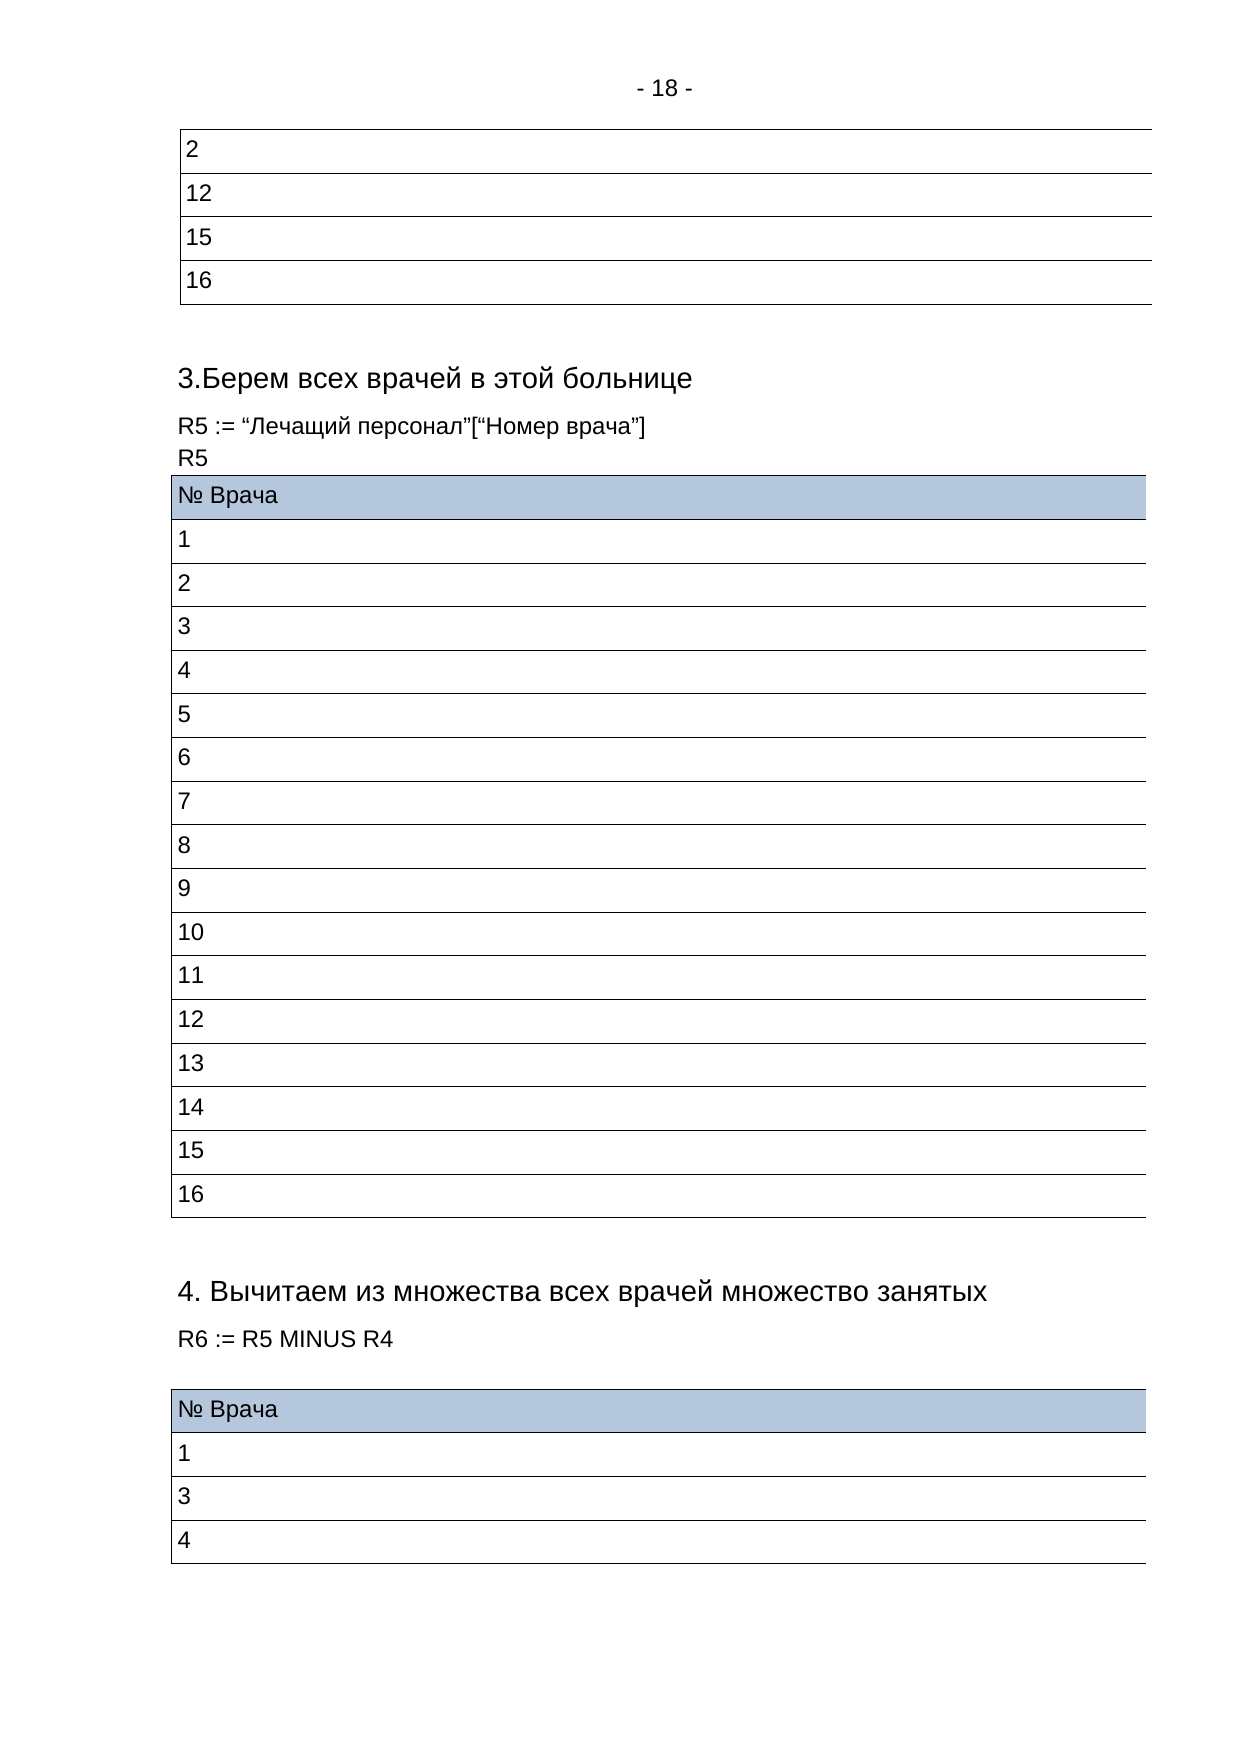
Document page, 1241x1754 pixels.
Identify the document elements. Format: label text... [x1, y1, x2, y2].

table_cell 5 [172, 694, 1146, 737]
table_cell 9 [172, 869, 1146, 912]
table_cell 4 [172, 1521, 1146, 1563]
table_cell 2 [172, 564, 1146, 606]
text 4. Вычитаем из множества всех врачей множество занятых [177, 1274, 1152, 1308]
table_cell 10 [172, 913, 1146, 955]
table_cell 16 [172, 1175, 1146, 1217]
table_cell 1 [172, 1433, 1146, 1476]
text 3.Берем всех врачей в этой больнице [177, 361, 1152, 394]
table_cell 14 [172, 1087, 1146, 1130]
table_cell 1 [172, 520, 1146, 562]
table_cell 4 [172, 651, 1146, 693]
table_header № Врача [172, 1390, 1146, 1432]
table_cell 2 [181, 130, 1152, 173]
text R5 := “Лечащий персонал”[“Номер врача”] [177, 412, 1152, 439]
table_cell 12 [181, 174, 1152, 216]
table_cell 15 [172, 1131, 1146, 1173]
table_cell 11 [172, 956, 1146, 999]
text R5 [177, 443, 1152, 471]
table_cell 3 [172, 607, 1146, 650]
table_cell 6 [172, 738, 1146, 781]
table_header № Врача [172, 476, 1146, 519]
table_cell 15 [181, 217, 1152, 260]
table_cell 13 [172, 1044, 1146, 1086]
text R6 := R5 MINUS R4 [177, 1325, 1152, 1353]
table_cell 12 [172, 1000, 1146, 1042]
table_cell 7 [172, 782, 1146, 824]
table_cell 8 [172, 825, 1146, 868]
table_cell 16 [181, 261, 1152, 303]
table_cell 3 [172, 1477, 1146, 1519]
